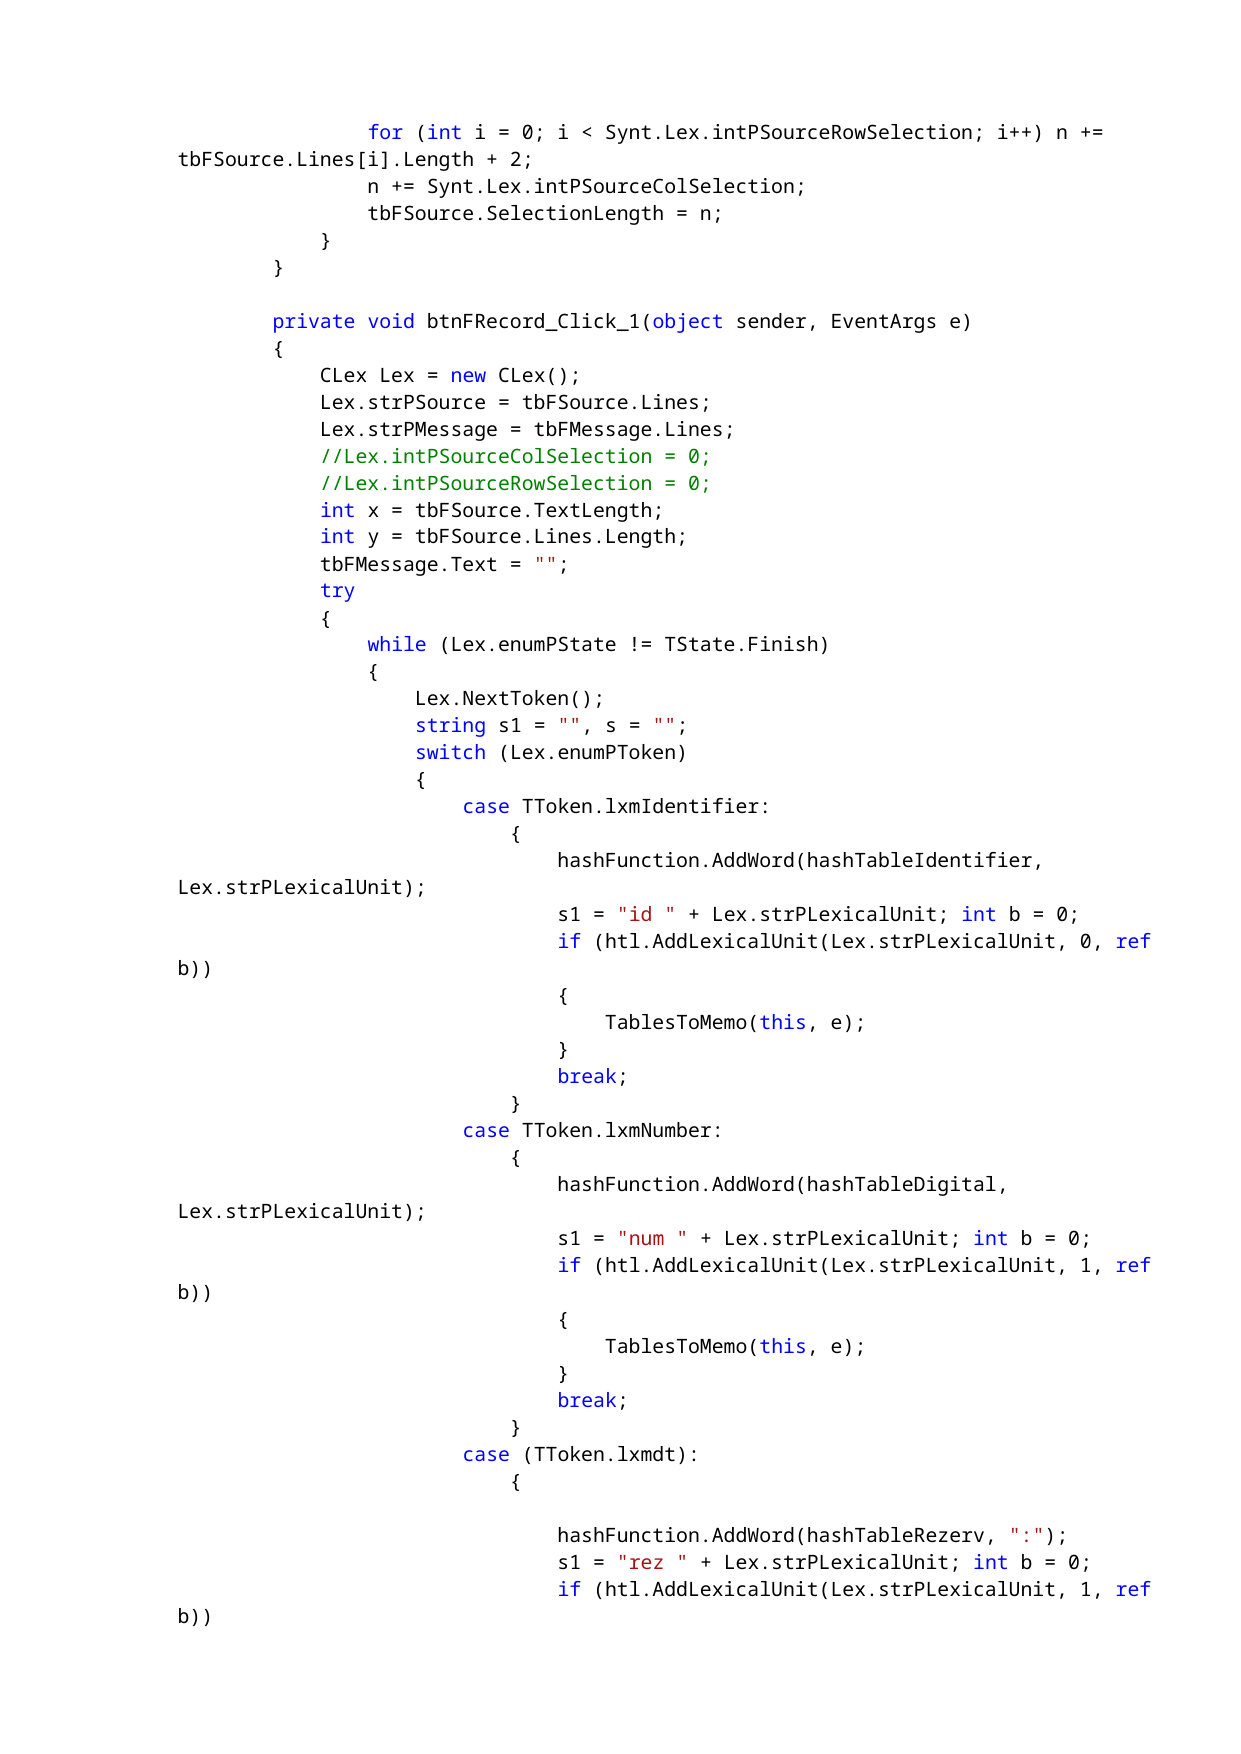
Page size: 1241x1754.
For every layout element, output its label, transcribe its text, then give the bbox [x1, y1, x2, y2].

text } [177, 253, 1152, 280]
text s1 = "num " + Lex.strPLexicalUnit; int b = 0; [177, 1224, 1152, 1251]
text break; [177, 1386, 1152, 1413]
text break; [177, 1062, 1152, 1089]
text case TToken.lxmNumber: [177, 1116, 1152, 1143]
text hashFunction.AddWord(hashTableIdentifier, Lex.strPLexicalUnit); [177, 847, 1152, 901]
text } [177, 226, 1152, 253]
text } [177, 1089, 1152, 1116]
text case TToken.lxmIdentifier: [177, 793, 1152, 819]
text for (int i = 0; i < Synt.Lex.intPSourceRowSelection; i++) n += tbFSource.Lines[i].Length + 2; [177, 118, 1152, 172]
text Lex.strPMessage = tbFMessage.Lines; [177, 415, 1152, 442]
text { [177, 1467, 1152, 1494]
text try [177, 577, 1152, 604]
text while (Lex.enumPState != TState.Finish) [177, 631, 1152, 658]
text Lex.NextToken(); [177, 685, 1152, 712]
text } [177, 1413, 1152, 1440]
text TablesToMemo(this, e); [177, 1008, 1152, 1035]
text CLex Lex = new CLex(); [177, 361, 1152, 388]
text { [177, 604, 1152, 631]
text if (htl.AddLexicalUnit(Lex.strPLexicalUnit, 1, ref b)) [177, 1251, 1152, 1305]
text s1 = "id " + Lex.strPLexicalUnit; int b = 0; [177, 901, 1152, 927]
text { [177, 981, 1152, 1008]
text int y = tbFSource.Lines.Length; [177, 523, 1152, 550]
text { [177, 819, 1152, 847]
text private void btnFRecord_Click_1(object sender, EventArgs e) [177, 307, 1152, 334]
text Lex.strPSource = tbFSource.Lines; [177, 388, 1152, 415]
text hashFunction.AddWord(hashTableRezerv, ":"); [177, 1521, 1152, 1548]
text { [177, 658, 1152, 685]
text tbFMessage.Text = ""; [177, 550, 1152, 577]
text switch (Lex.enumPToken) [177, 739, 1152, 766]
text if (htl.AddLexicalUnit(Lex.strPLexicalUnit, 0, ref b)) [177, 927, 1152, 981]
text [177, 1548, 1152, 1575]
text //Lex.intPSourceColSelection = 0; [177, 442, 1152, 469]
text { [177, 766, 1152, 793]
text hashFunction.AddWord(hashTableDigital, Lex.strPLexicalUnit); [177, 1170, 1152, 1224]
text string s1 = "", s = ""; [177, 712, 1152, 739]
text case (TToken.lxmdt): [177, 1440, 1152, 1467]
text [177, 1575, 1152, 1629]
text //Lex.intPSourceRowSelection = 0; [177, 469, 1152, 496]
text } [177, 1035, 1152, 1062]
text int x = tbFSource.TextLength; [177, 496, 1152, 523]
text { [177, 1305, 1152, 1332]
text } [177, 1359, 1152, 1386]
text { [177, 1143, 1152, 1170]
text n += Synt.Lex.intPSourceColSelection; [177, 172, 1152, 199]
text TablesToMemo(this, e); [177, 1332, 1152, 1359]
text tbFSource.SelectionLength = n; [177, 199, 1152, 226]
text { [177, 334, 1152, 361]
